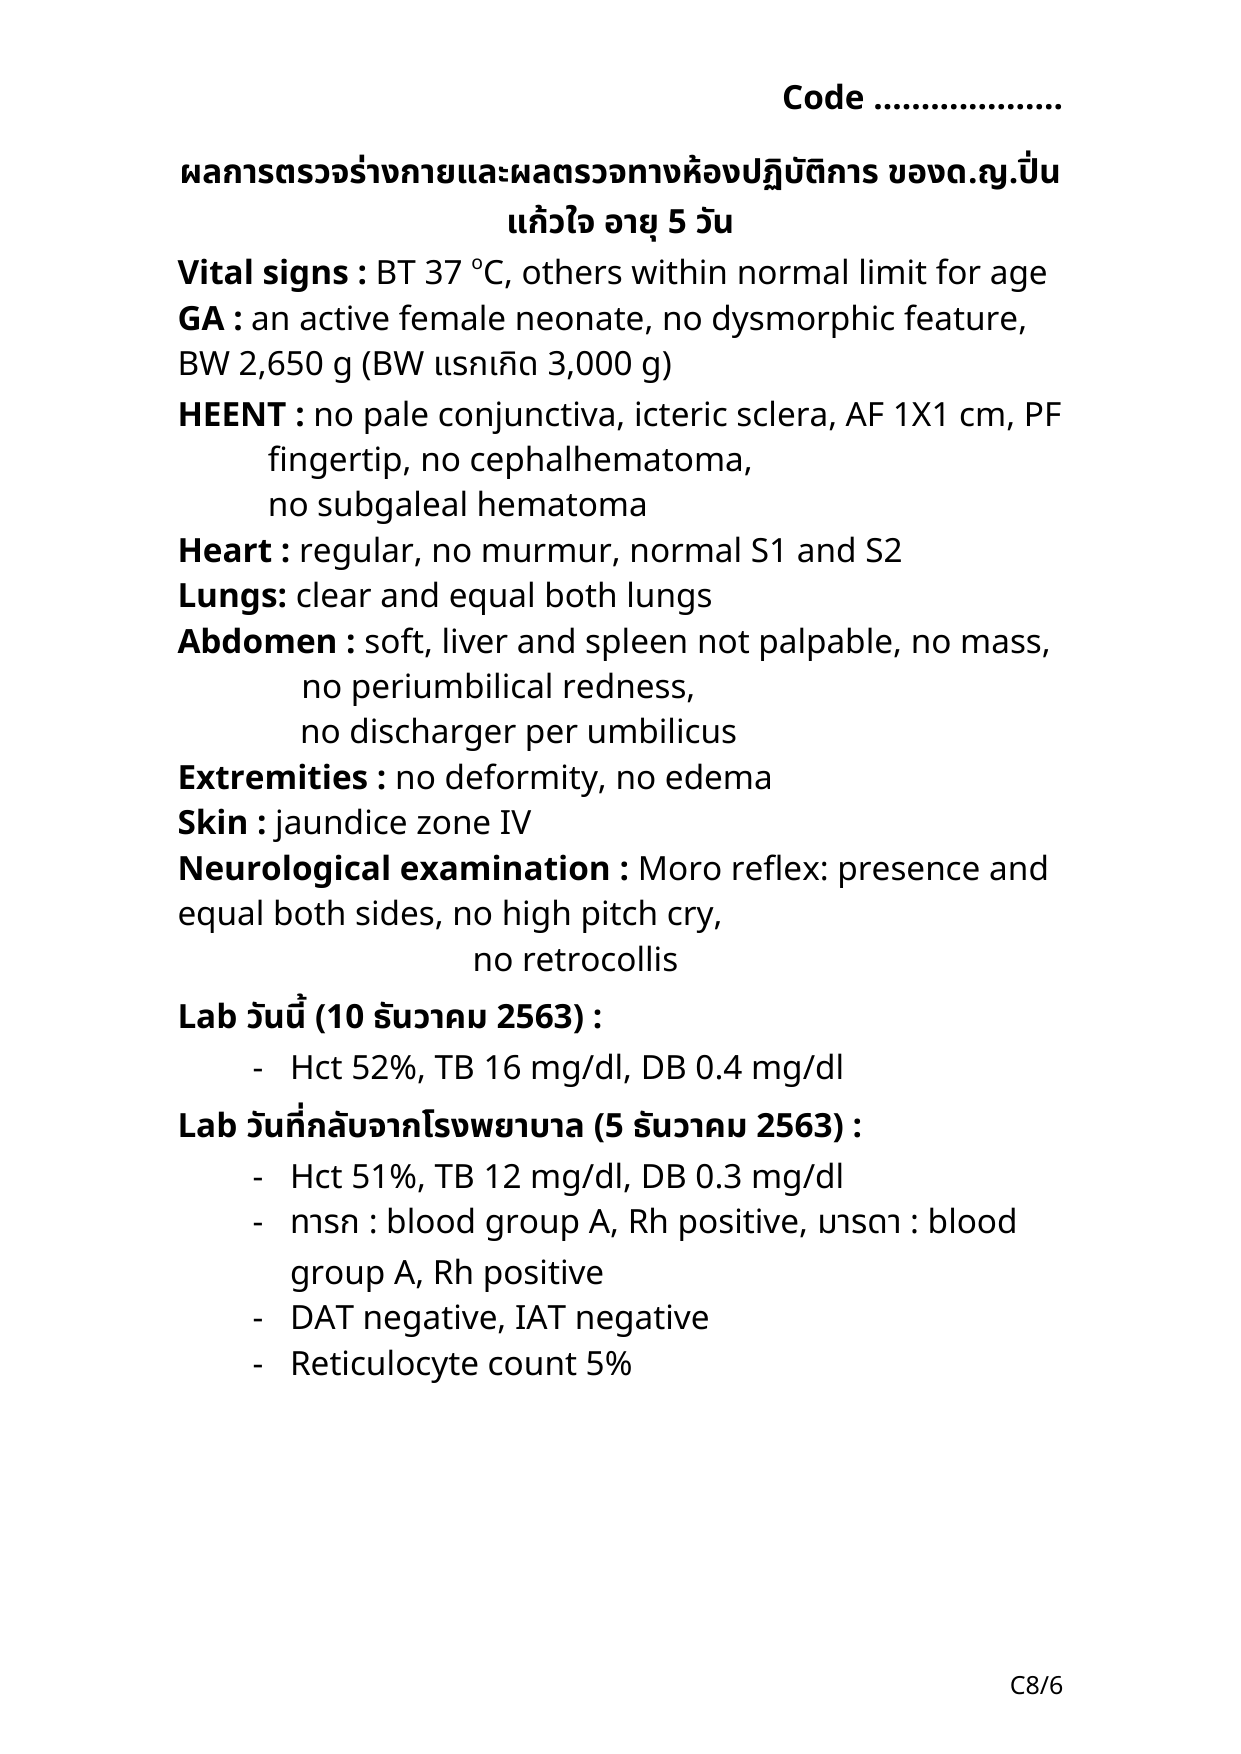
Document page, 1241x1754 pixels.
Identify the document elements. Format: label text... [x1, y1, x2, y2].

text Heart : regular, no murmur, normal S1 and S2 [177, 527, 1063, 572]
text ผลการตรวจร่างกายและผลตรวจทางห้องปฏิบัติการ ของด.ญ.ปิ่น แก้วใจ อายุ 5 วัน [177, 148, 1063, 249]
text no retrocollis [177, 935, 1107, 981]
text Neurological examination : Moro reflex: presence and equal both sides, no high pitch cry, [177, 844, 1107, 935]
list ทารก : blood group A, Rh positive, มารดา : blood group A, Rh positive [252, 1198, 1063, 1294]
text Lungs: clear and equal both lungs [177, 572, 1063, 617]
text no discharger per umbilicus [300, 708, 1063, 754]
list Reticulocyte count 5% [252, 1339, 1063, 1385]
text Extremities : no deformity, no edema [177, 754, 1063, 799]
text HEENT : no pale conjunctiva, icteric sclera, AF 1X1 cm, PF fingertip, no cephalhematoma, no subgaleal hematoma [177, 390, 1063, 527]
text Skin : jaundice zone IV [177, 799, 1063, 844]
text Lab วันที่กลับจากโรงพยาบาล (5 ธันวาคม 2563) : [177, 1102, 1063, 1152]
text Abdomen : soft, liver and spleen not palpable, no mass, no periumbilical redness, [177, 617, 1063, 708]
text GA : an active female neonate, no dysmorphic feature, BW 2,650 g (BW แรกเกิด 3,000 g) [177, 294, 1063, 390]
list Hct 51%, TB 12 mg/dl, DB 0.3 mg/dl [252, 1152, 1063, 1198]
list DAT negative, IAT negative [252, 1294, 1063, 1339]
list Hct 52%, TB 16 mg/dl, DB 0.4 mg/dl [252, 1044, 1063, 1089]
text Vital signs : BT 37 oC, others within normal limit for age [177, 249, 1063, 294]
text Lab วันนี้ (10 ธันวาคม 2563) : [177, 993, 1063, 1044]
